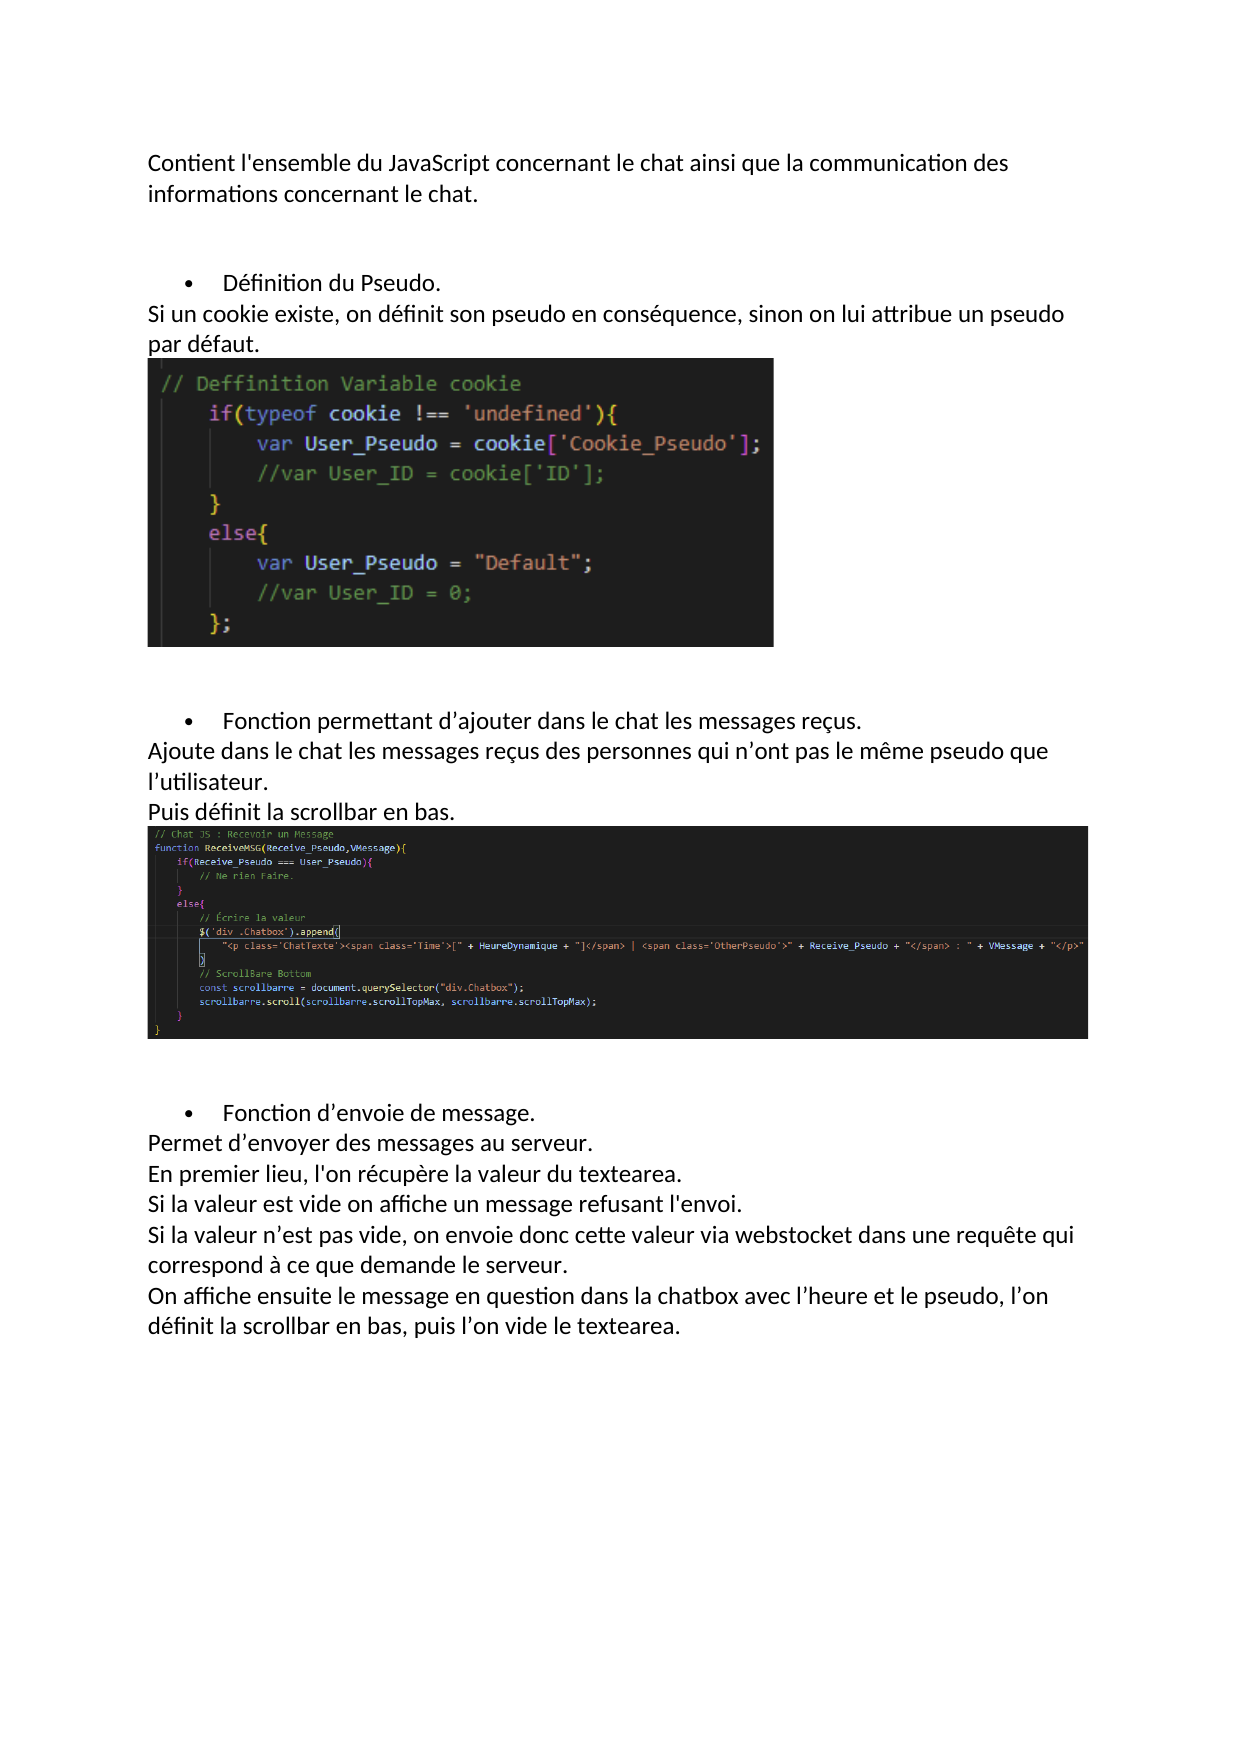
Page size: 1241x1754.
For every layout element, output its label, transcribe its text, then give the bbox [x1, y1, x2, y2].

text Si la valeur est vide on affiche un message refusant l'envoi. [148, 1188, 1093, 1219]
text Puis définit la scrollbar en bas. [148, 796, 1093, 827]
list Fonction permettant d’ajouter dans le chat les messages reçus. [185, 705, 1093, 735]
text Ajoute dans le chat les messages reçus des personnes qui n’ont pas le même pseudo que l’utilisateur. [148, 735, 1093, 796]
text Permet d’envoyer des messages au serveur. [148, 1127, 1093, 1158]
picture [147, 358, 774, 647]
picture [147, 826, 1089, 1039]
text En premier lieu, l'on récupère la valeur du textearea. [148, 1158, 1093, 1188]
list Fonction d’envoie de message. [185, 1097, 1093, 1127]
list Définition du Pseudo. [185, 267, 1093, 298]
text Si la valeur n’est pas vide, on envoie donc cette valeur via webstocket dans une requête qui correspond à ce que demande le serveur. [148, 1219, 1093, 1280]
text On affiche ensuite le message en question dans la chatbox avec l’heure et le pseudo, l’on définit la scrollbar en bas, puis l’on vide le textearea. [148, 1280, 1093, 1341]
text Si un cookie existe, on définit son pseudo en conséquence, sinon on lui attribue un pseudo par défaut. [148, 298, 1093, 359]
text Contient l'ensemble du JavaScript concernant le chat ainsi que la communication des informations concernant le chat. [148, 148, 1093, 209]
